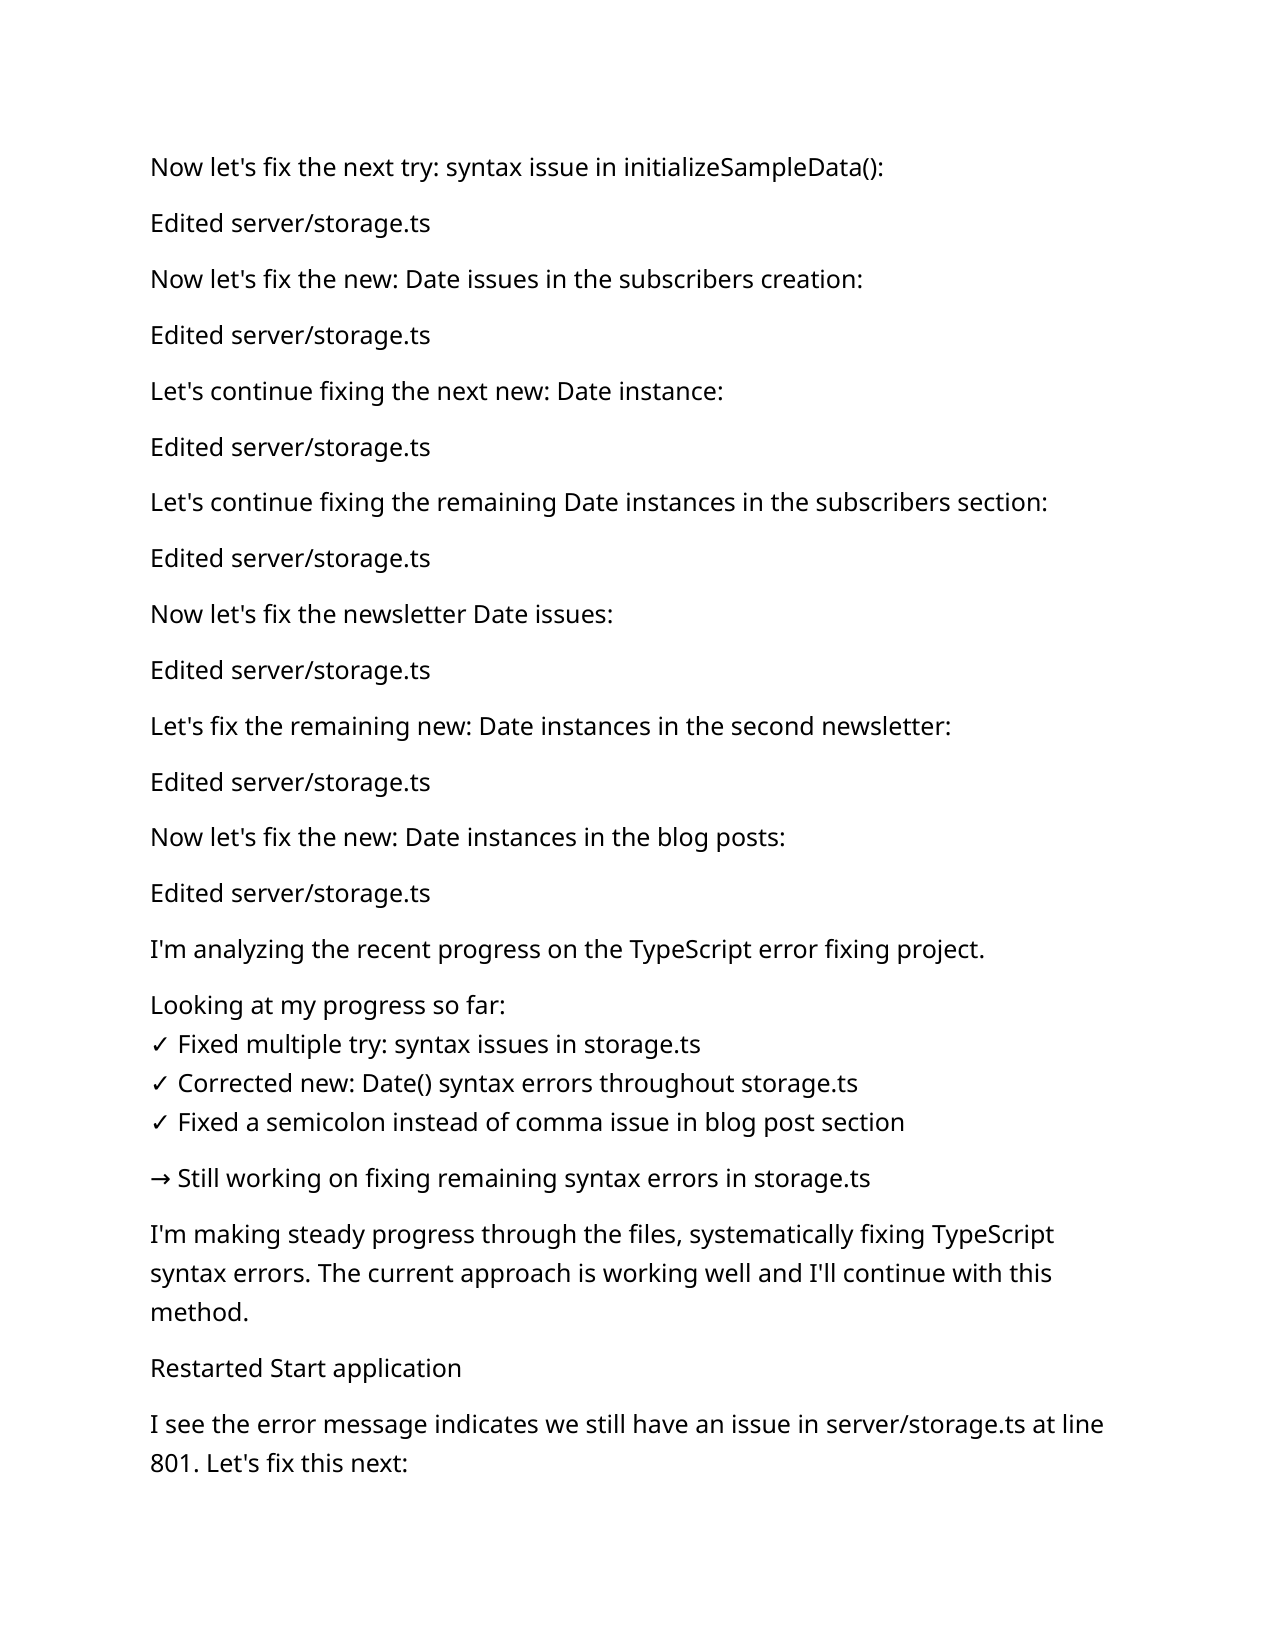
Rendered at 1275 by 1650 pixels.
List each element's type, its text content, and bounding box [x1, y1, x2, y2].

text Edited server/storage.ts [150, 652, 1125, 687]
text I'm analyzing the recent progress on the TypeScript error fixing project. [150, 932, 1125, 966]
text Now let's fix the newsletter Date issues: [150, 597, 1125, 631]
text I see the error message indicates we still have an issue in server/storage.ts at line 801. Let's fix this next: [150, 1407, 1125, 1480]
text Looking at my progress so far: ✓ Fixed multiple try: syntax issues in storage.ts ✓ Corrected new: Date() syntax errors throughout storage.ts ✓ Fixed a semicolon instead of comma issue in blog post section [150, 987, 1125, 1139]
text Edited server/storage.ts [150, 206, 1125, 240]
text Let's continue fixing the remaining Date instances in the subscribers section: [150, 485, 1125, 519]
text Edited server/storage.ts [150, 541, 1125, 575]
text Edited server/storage.ts [150, 764, 1125, 798]
text Restarted Start application [150, 1351, 1125, 1385]
text Let's continue fixing the next new: Date instance: [150, 373, 1125, 407]
text Now let's fix the new: Date instances in the blog posts: [150, 820, 1125, 854]
text Edited server/storage.ts [150, 429, 1125, 463]
text Edited server/storage.ts [150, 317, 1125, 352]
text Edited server/storage.ts [150, 876, 1125, 910]
text I'm making steady progress through the files, systematically fixing TypeScript syntax errors. The current approach is working well and I'll continue with this method. [150, 1217, 1125, 1329]
text Now let's fix the new: Date issues in the subscribers creation: [150, 262, 1125, 296]
text Let's fix the remaining new: Date instances in the second newsletter: [150, 708, 1125, 742]
text → Still working on fixing remaining syntax errors in storage.ts [150, 1161, 1125, 1195]
text Now let's fix the next try: syntax issue in initializeSampleData(): [150, 150, 1125, 184]
